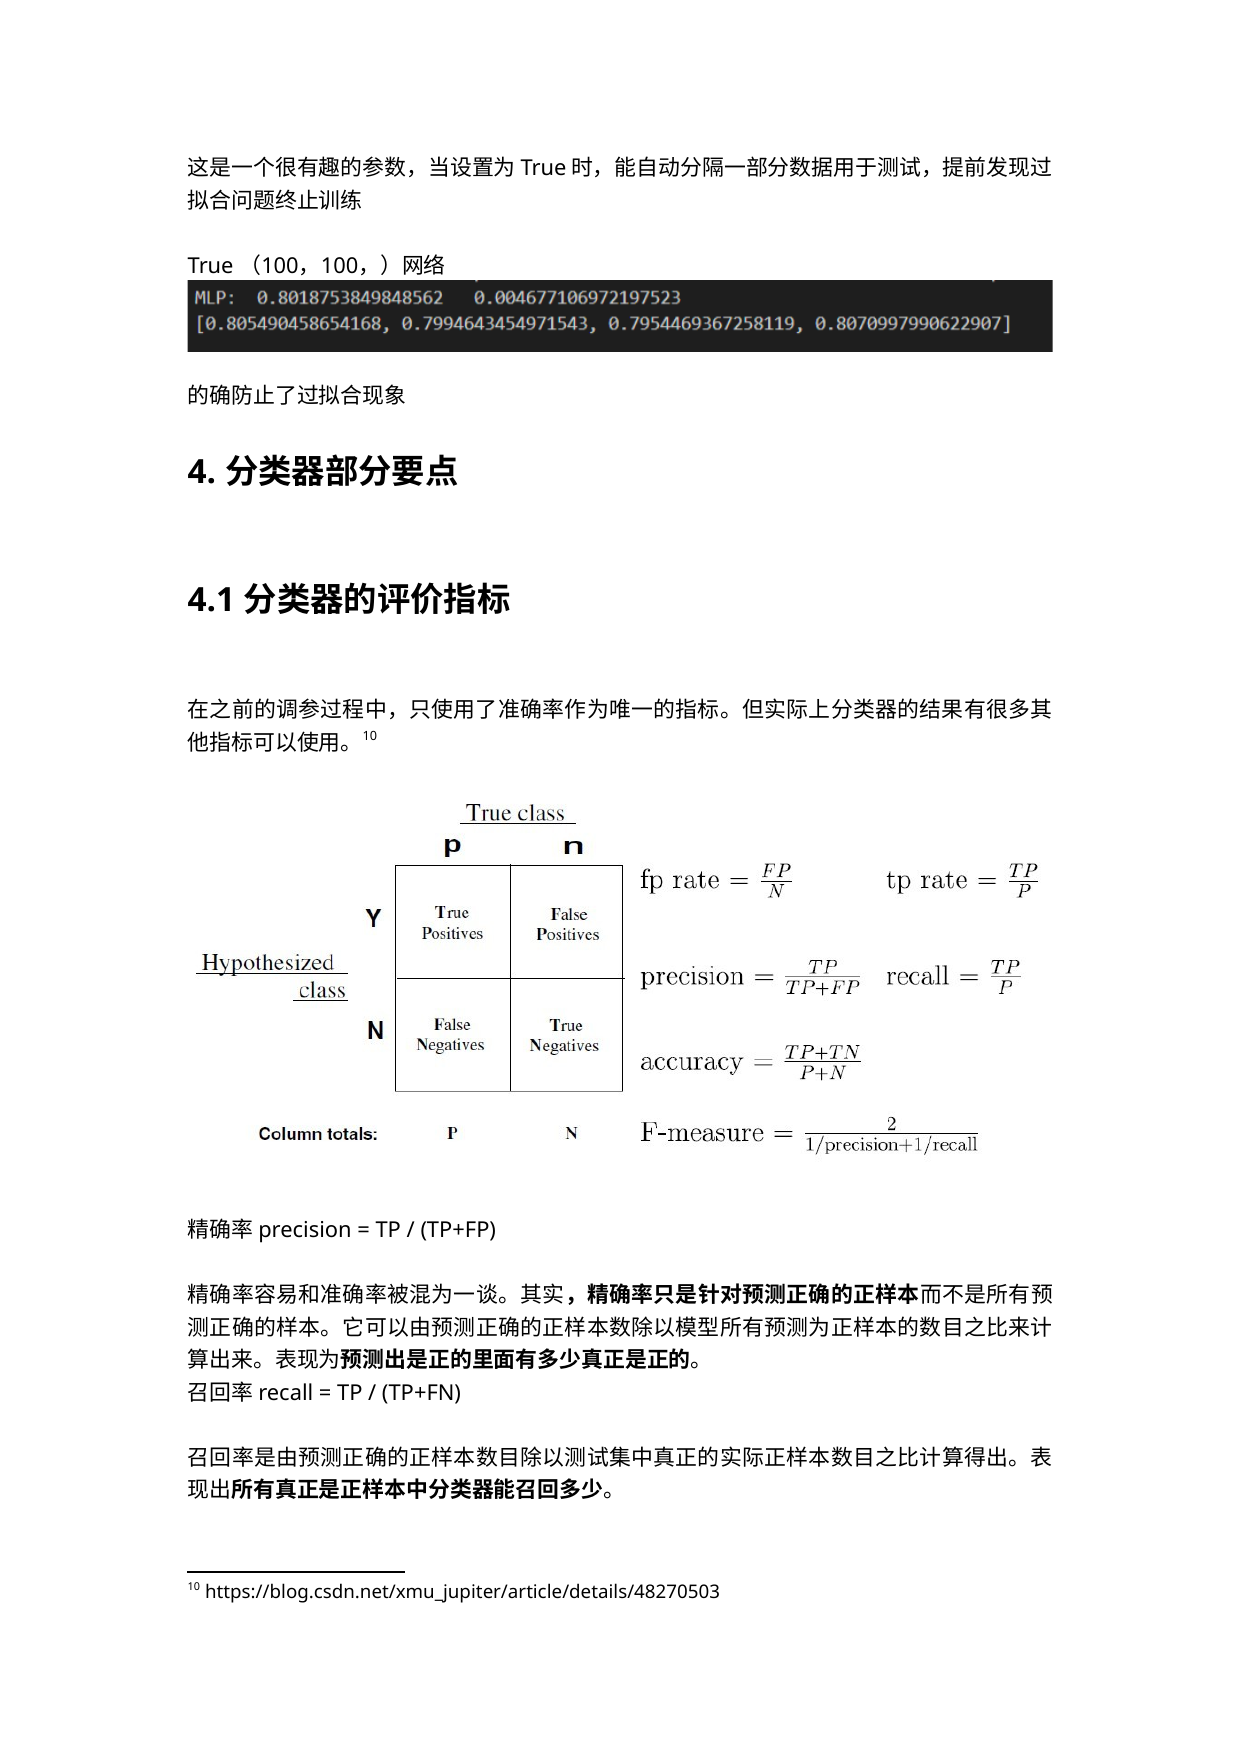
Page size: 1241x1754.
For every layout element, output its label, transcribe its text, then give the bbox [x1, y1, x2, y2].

picture [187, 789, 1053, 1164]
text 召回率 recall = TP / (TP+FN) [187, 1374, 1053, 1407]
text 的确防止了过拟合现象 [187, 377, 1053, 410]
subtitle 4.1 分类器的评价指标 [187, 564, 1053, 629]
text 精确率容易和准确率被混为一谈。其实，精确率只是针对预测正确的正样本而不是所有预测正确的样本。它可以由预测正确的正样本数除以模型所有预测为正样本的数目之比来计算出来。表现为预测出是正的里面有多少真正是正的。 [187, 1277, 1053, 1374]
text True （100，100，）网络 [187, 247, 1053, 280]
text 精确率 precision = TP / (TP+FP) [187, 1212, 1053, 1244]
text 在之前的调参过程中，只使用了准确率作为唯一的指标。但实际上分类器的结果有很多其他指标可以使用。 [187, 692, 1053, 757]
subtitle 4. 分类器部分要点 [187, 437, 1053, 502]
text 这是一个很有趣的参数，当设置为True时，能自动分隔一部分数据用于测试，提前发现过拟合问题终止训练 [187, 150, 1053, 215]
picture [187, 280, 1053, 352]
text 召回率是由预测正确的正样本数目除以测试集中真正的实际正样本数目之比计算得出。表现出所有真正是正样本中分类器能召回多少。 [187, 1439, 1053, 1504]
